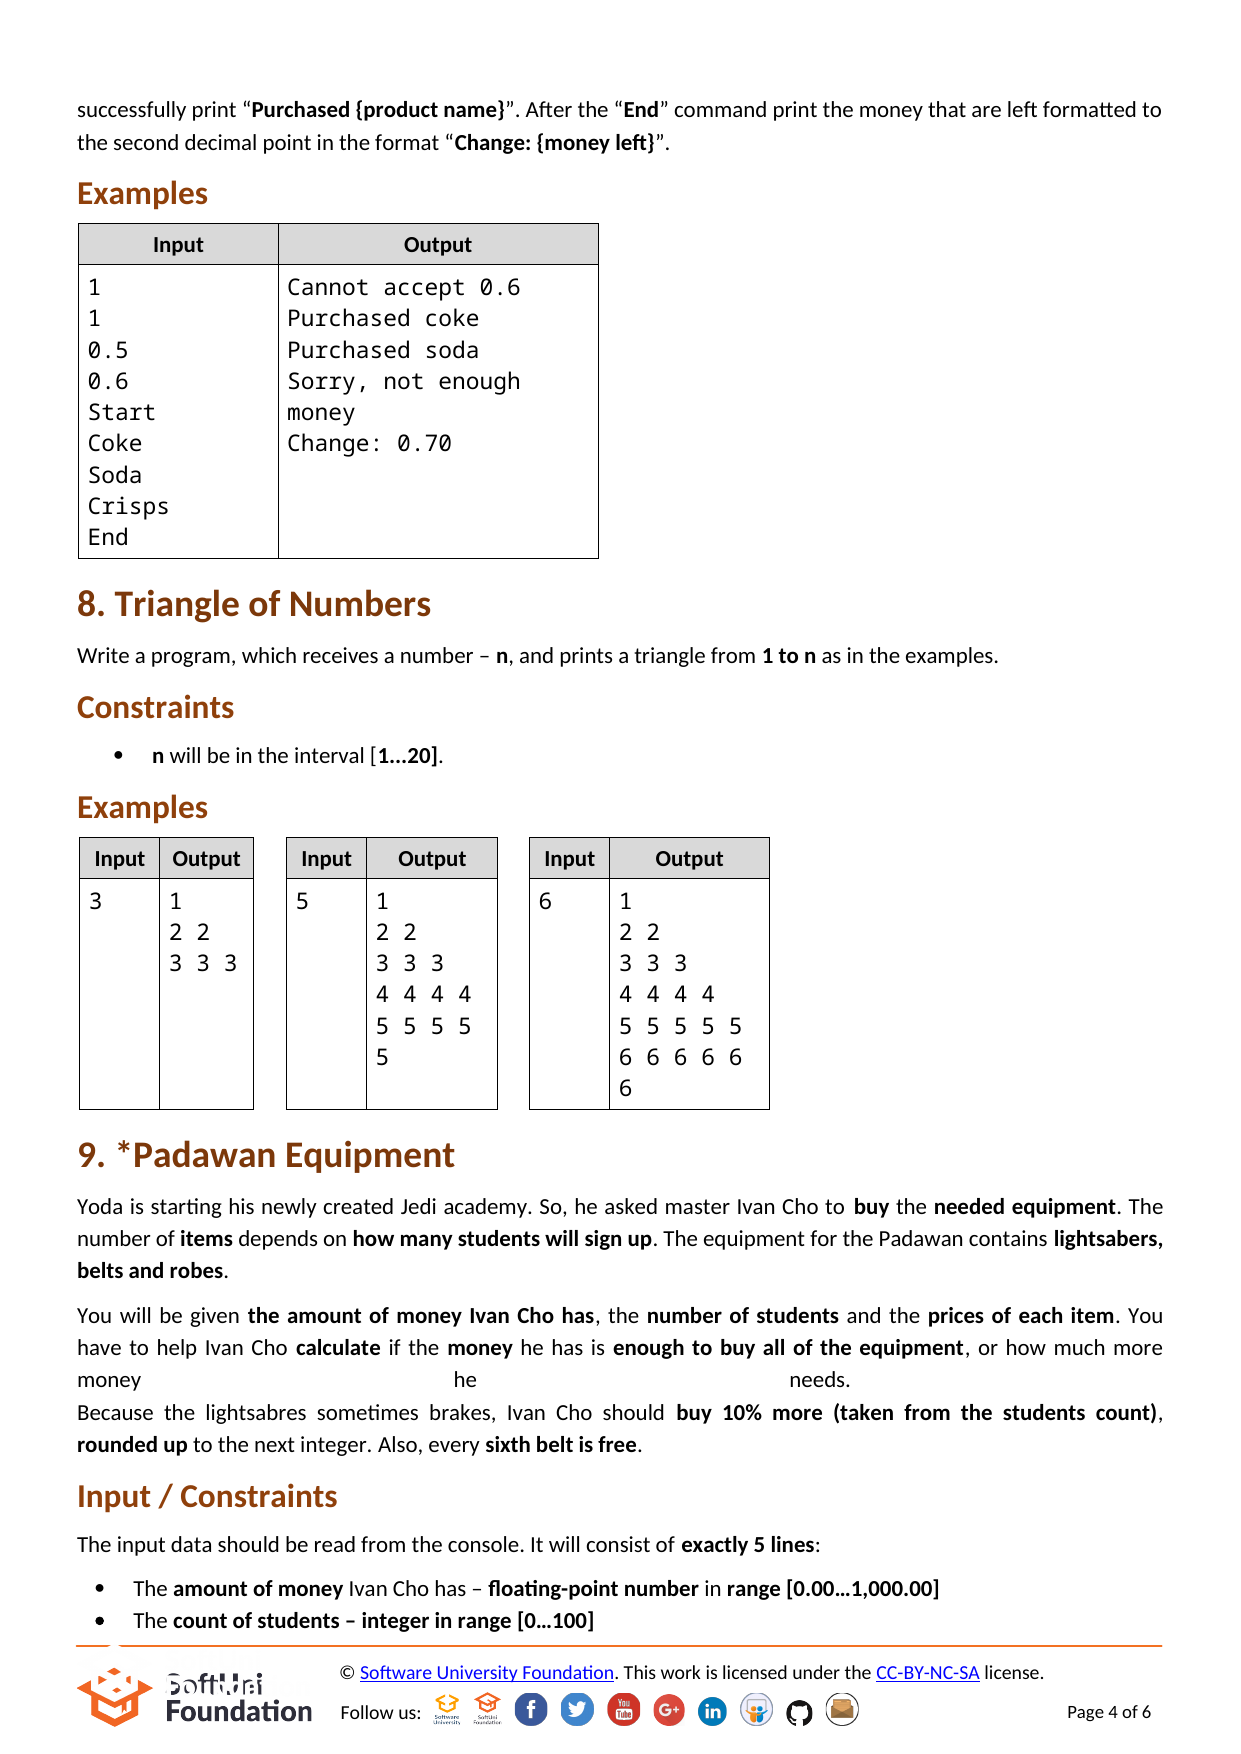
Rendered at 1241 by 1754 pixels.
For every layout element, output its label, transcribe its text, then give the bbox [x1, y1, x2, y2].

text Yoda is starting his newly created Jedi academy. So, he asked master Ivan Cho to buy the needed equipment. The number of items depends on how many students will sign up. The equipment for the Padawan contains lightsabers, belts and robes. [77, 1192, 1163, 1284]
table_header Input [530, 838, 609, 878]
list The amount of money Ivan Cho has – floating-point number in range [0.00…1,000.00] [96, 1574, 1163, 1602]
list n will be in the interval [1...20]. [114, 741, 1163, 769]
picture [561, 1693, 594, 1726]
table_cell 1 1 0.5 0.6 Start Coke Soda Crisps End [79, 265, 278, 558]
picture [825, 1693, 859, 1726]
table_cell 1 2 2 3 3 3 4 4 4 4 5 5 5 5 5 6 6 6 6 6 6 [610, 879, 769, 1109]
table_cell 1 2 2 3 3 3 [160, 879, 253, 1109]
picture [76, 1643, 312, 1727]
table_cell Cannot accept 0.6 Purchased coke Purchased soda Sorry, not enough money Change: 0.70 [279, 265, 598, 558]
picture [653, 1694, 685, 1726]
picture [719, 1718, 727, 1726]
table_header Input [79, 224, 278, 264]
subtitle Examples [77, 786, 1163, 826]
text Write a program, which receives a number – n, and prints a triangle from 1 to n as in the examples. [77, 641, 1163, 669]
subtitle Examples [77, 172, 1163, 213]
table_header Output [367, 838, 497, 878]
table_header Output [279, 224, 598, 264]
subtitle *Padawan Equipment [77, 1131, 1163, 1177]
text The input data should be read from the console. It will consist of exactly 5 lines: [77, 1530, 1163, 1558]
subtitle Triangle of Numbers [77, 580, 1163, 626]
list The count of students – integer in range [0…100] [96, 1607, 1163, 1635]
picture [607, 1693, 640, 1726]
picture [433, 1694, 461, 1726]
table_cell 1 2 2 3 3 3 4 4 4 4 5 5 5 5 5 [367, 879, 497, 1109]
picture [786, 1700, 813, 1726]
text You will be given the amount of money Ivan Cho has, the number of students and the prices of each item. You have to help Ivan Cho calculate if the money he has is enough to buy all of the equipment, or how much more money he needs. Because the lightsabres sometimes brakes, Ivan Cho should buy 10% more (taken from the students count), rounded up to the next integer. Also, every sixth belt is free. [77, 1301, 1163, 1458]
picture [740, 1693, 773, 1726]
table_header Output [160, 838, 253, 878]
picture [514, 1693, 548, 1726]
table_header Input [287, 838, 366, 878]
table_header [254, 837, 286, 1109]
subtitle Input / Constraints [77, 1475, 1163, 1515]
table_cell 5 [287, 879, 366, 1109]
table_header Output [610, 838, 769, 878]
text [77, 95, 1163, 156]
picture [473, 1692, 502, 1726]
picture [719, 1697, 727, 1705]
subtitle Constraints [77, 686, 1163, 727]
picture [698, 1697, 706, 1705]
picture [698, 1718, 706, 1726]
table_header Input [80, 838, 159, 878]
table_cell 3 [80, 879, 159, 1109]
table_cell 6 [530, 879, 609, 1109]
table_header [498, 837, 529, 1109]
